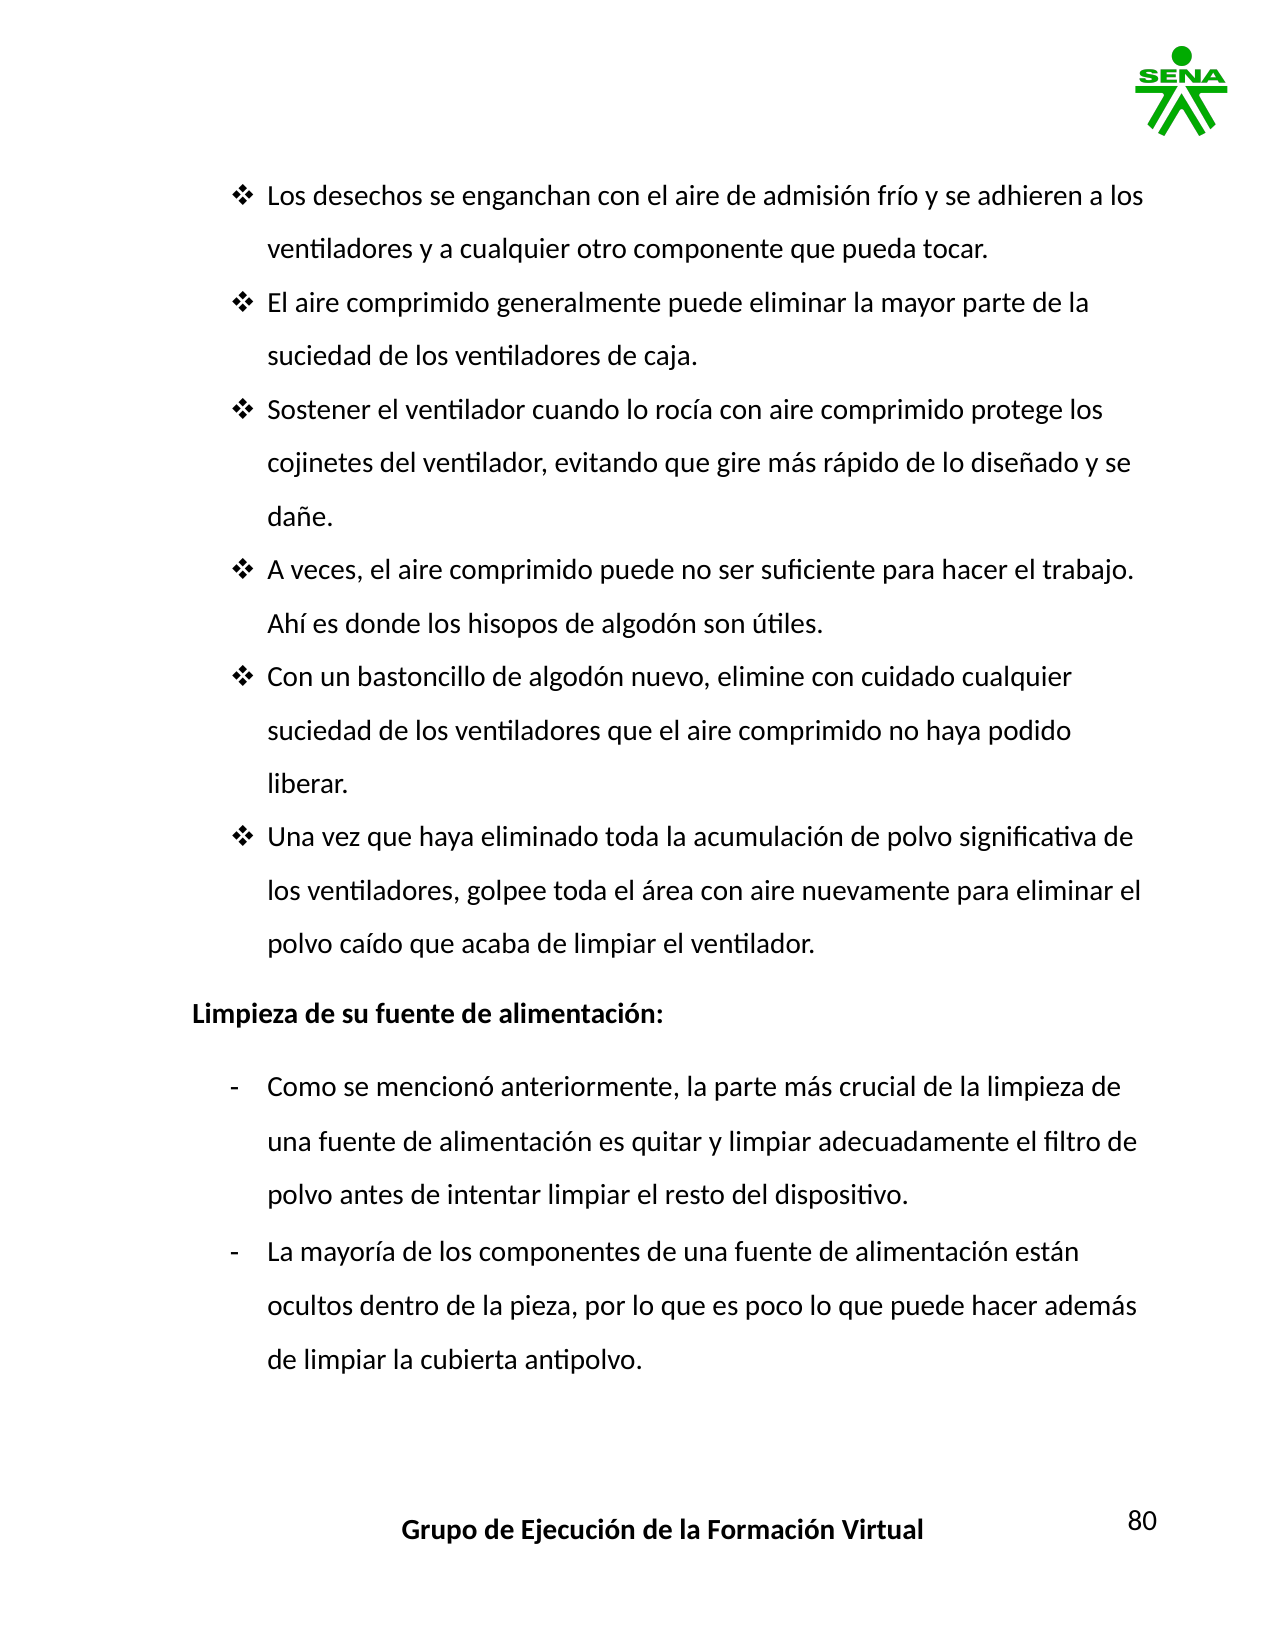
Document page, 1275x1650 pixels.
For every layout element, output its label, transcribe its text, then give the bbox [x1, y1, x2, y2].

list Los desechos se enganchan con el aire de admisión frío y se adhieren a los ventiladores y a cualquier otro componente que pueda tocar. [229, 177, 1157, 266]
list El aire comprimido generalmente puede eliminar la mayor parte de la suciedad de los ventiladores de caja. [229, 284, 1157, 373]
text Limpieza de su fuente de alimentación: [118, 995, 1157, 1031]
picture [1135, 46, 1228, 136]
list Sostener el ventilador cuando lo rocía con aire comprimido protege los cojinetes del ventilador, evitando que gire más rápido de lo diseñado y se dañe. [229, 391, 1157, 533]
list La mayoría de los componentes de una fuente de alimentación están ocultos dentro de la pieza, por lo que es poco lo que puede hacer además de limpiar la cubierta antipolvo. [229, 1230, 1157, 1376]
list Una vez que haya eliminado toda la acumulación de polvo significativa de los ventiladores, golpee toda el área con aire nuevamente para eliminar el polvo caído que acaba de limpiar el ventilador. [229, 818, 1157, 961]
list Como se mencionó anteriormente, la parte más crucial de la limpieza de una fuente de alimentación es quitar y limpiar adecuadamente el filtro de polvo antes de intentar limpiar el resto del dispositivo. [229, 1066, 1157, 1212]
list Con un bastoncillo de algodón nuevo, elimine con cuidado cualquier suciedad de los ventiladores que el aire comprimido no haya podido liberar. [229, 658, 1157, 801]
list A veces, el aire comprimido puede no ser suficiente para hacer el trabajo. Ahí es donde los hisopos de algodón son útiles. [229, 551, 1157, 640]
